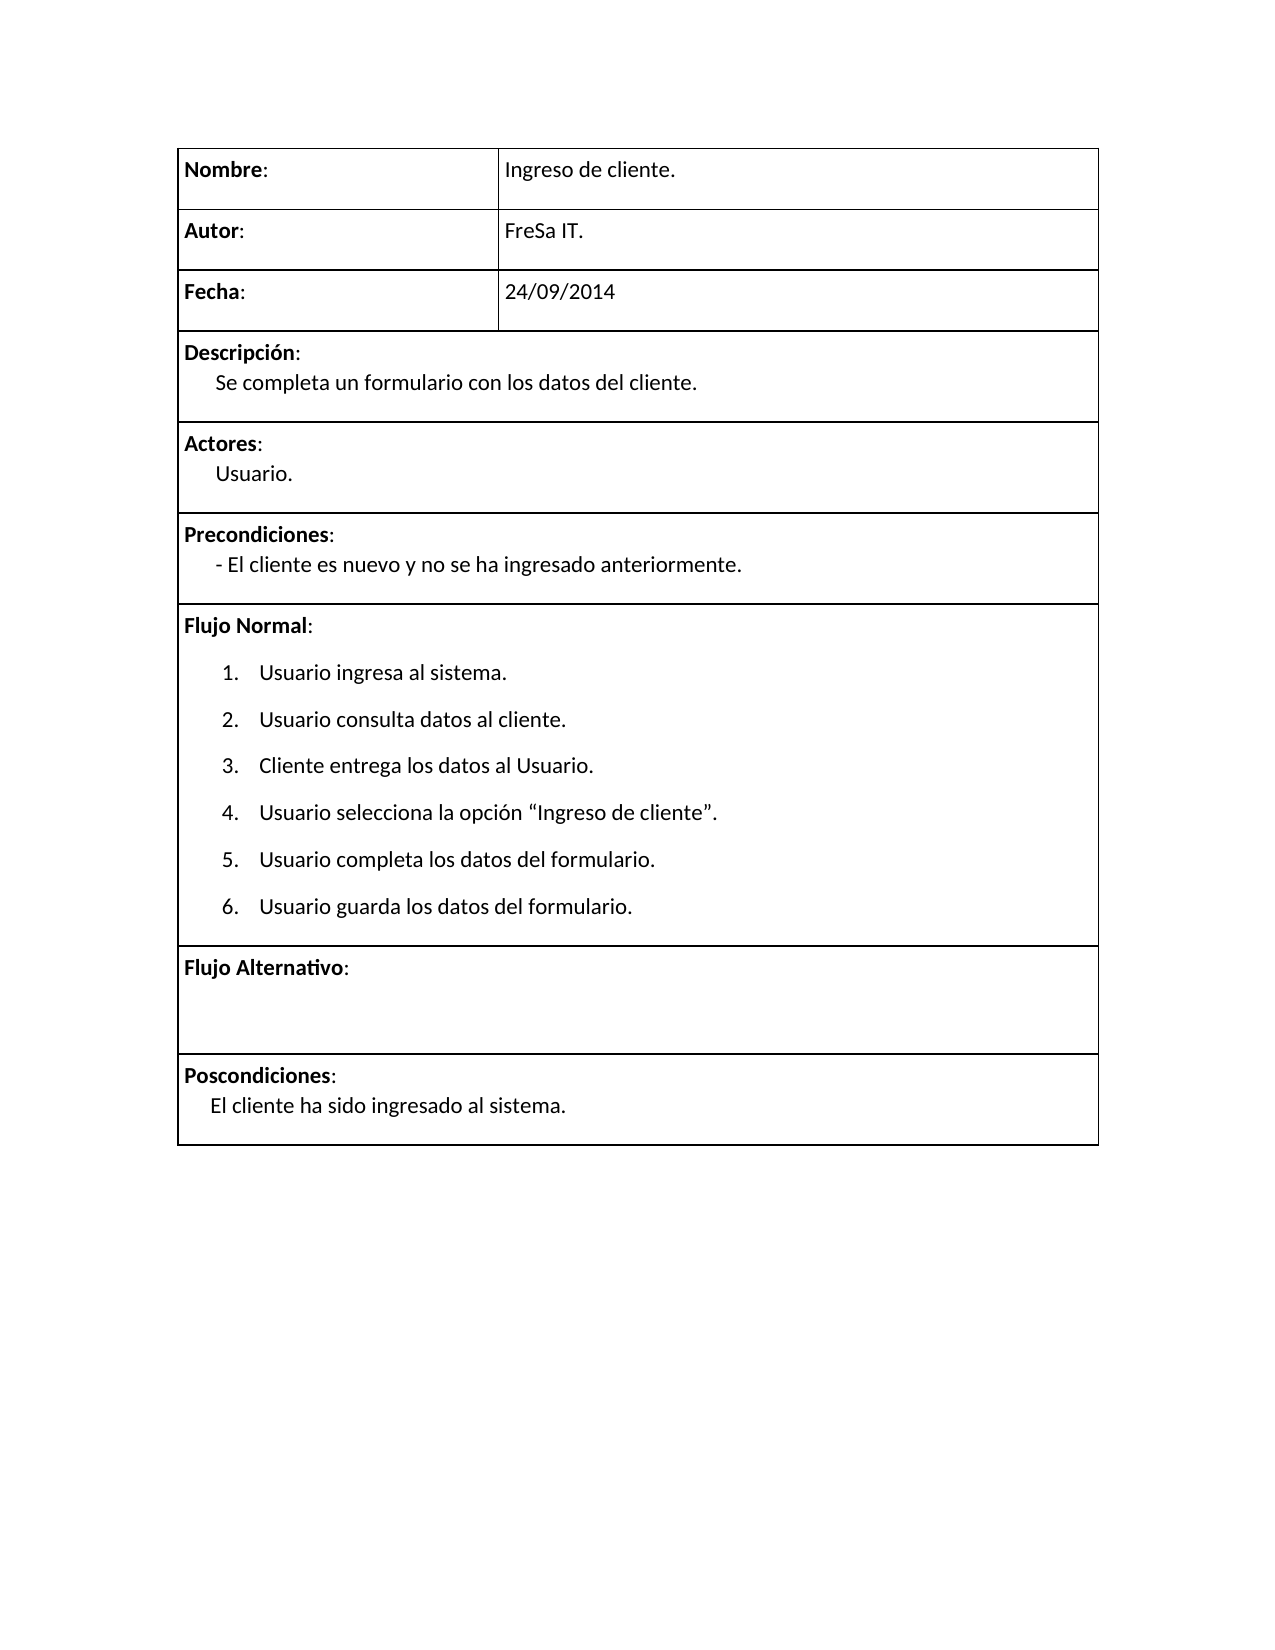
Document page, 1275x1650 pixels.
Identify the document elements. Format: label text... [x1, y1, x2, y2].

table_cell Descripción: Se completa un formulario con los datos del cliente. [179, 332, 1098, 421]
table_cell Fecha: [179, 271, 498, 330]
table_cell 24/09/2014 [499, 271, 1098, 330]
table_cell Precondiciones: - El cliente es nuevo y no se ha ingresado anteriormente. [179, 514, 1098, 603]
table_cell Actores: Usuario. [179, 423, 1098, 512]
table_cell Poscondiciones: El cliente ha sido ingresado al sistema. [179, 1055, 1098, 1144]
table_header Nombre: [179, 149, 498, 208]
table_cell Autor: [179, 210, 498, 269]
table_header Ingreso de cliente. [499, 149, 1098, 208]
table_cell Flujo Normal: Usuario ingresa al sistema. Usuario consulta datos al cliente. Cliente entrega los datos al Usuario. Usuario selecciona la opción “Ingreso de cliente”. Usuario completa los datos del formulario. Usuario guarda los datos del formulario. [179, 605, 1098, 945]
table_cell FreSa IT. [499, 210, 1098, 269]
table_cell Flujo Alternativo: [179, 947, 1098, 1053]
